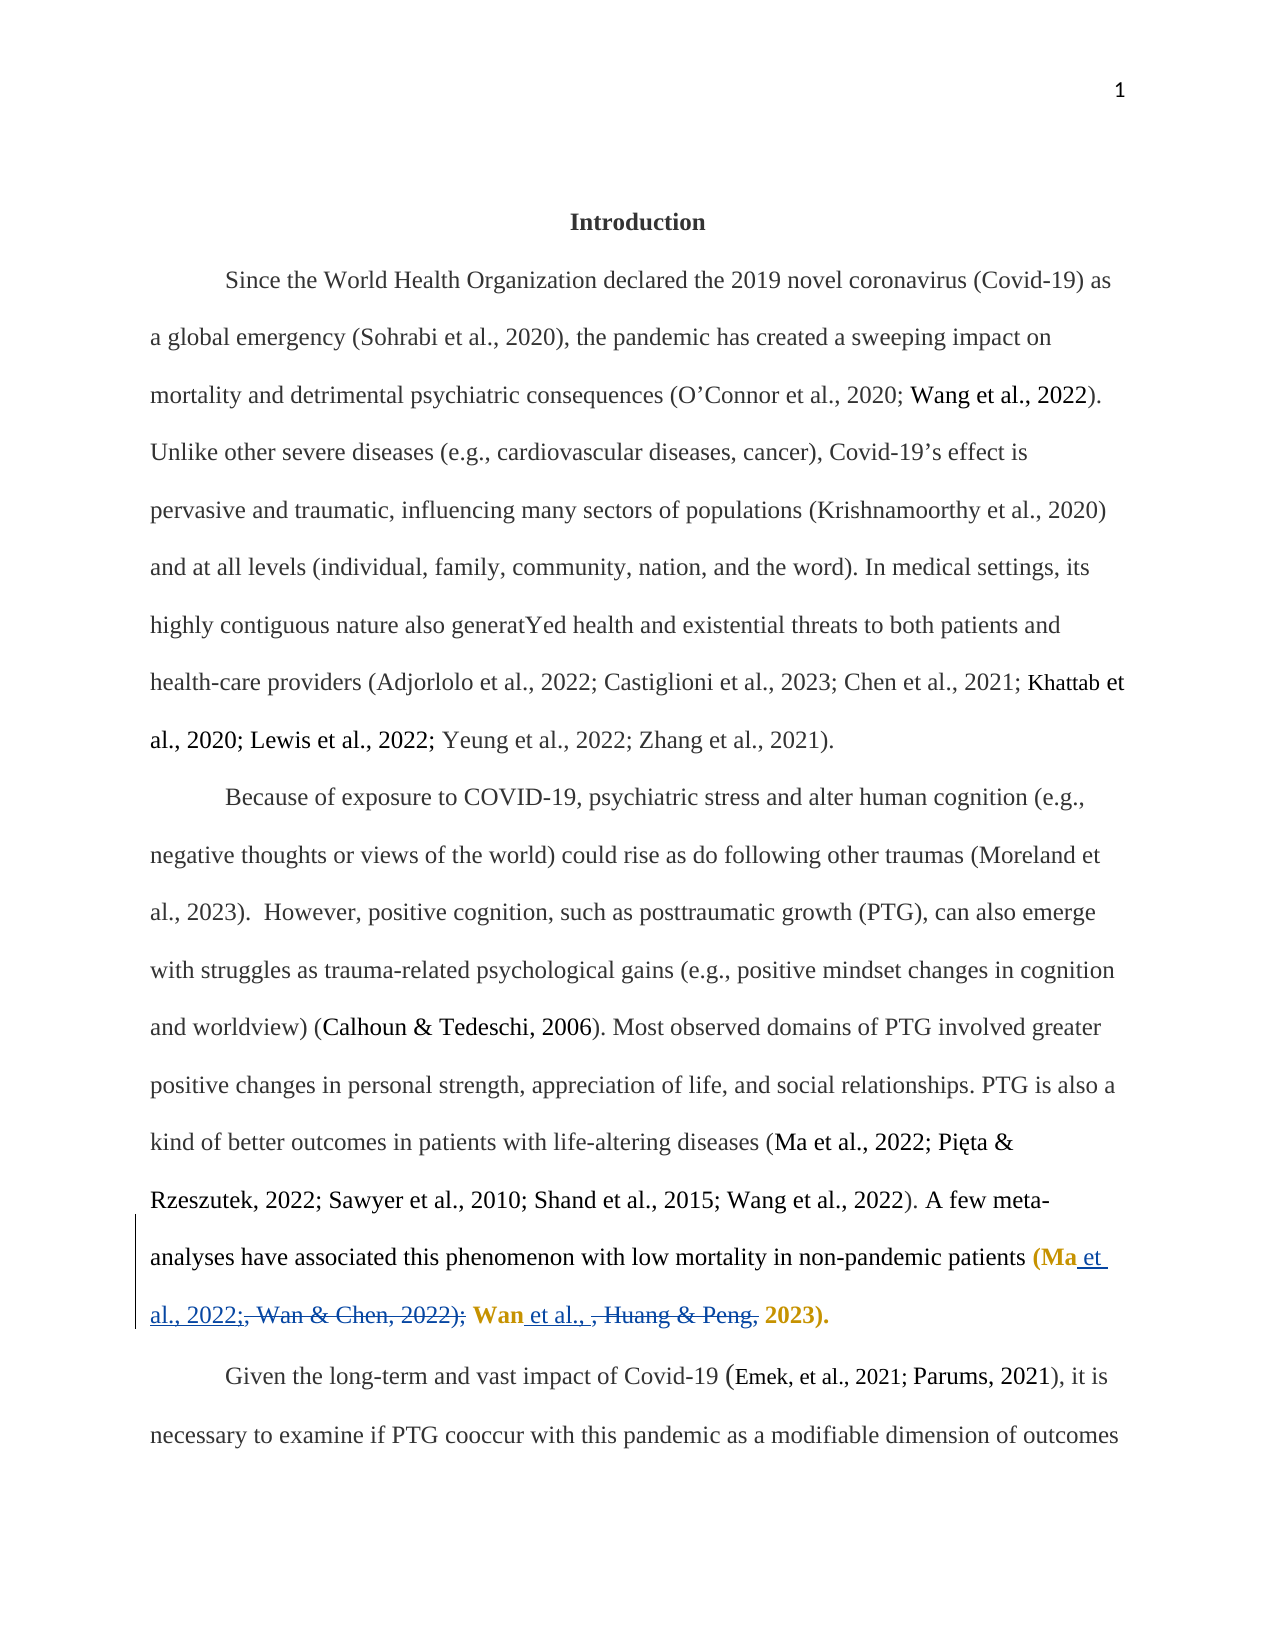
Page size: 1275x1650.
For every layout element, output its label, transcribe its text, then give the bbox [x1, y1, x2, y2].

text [150, 1357, 1125, 1448]
text Introduction [150, 207, 1125, 236]
text Because of exposure to COVID-19, psychiatric stress and alter human cognition (e.g., negative thoughts or views of the world) could rise as do following other traumas (Moreland et al., 2023). However, positive cognition, such as posttraumatic growth (PTG), can also emerge with struggles as trauma-related psychological gains (e.g., positive mindset changes in cognition and worldview) (Calhoun & Tedeschi, 2006). Most observed domains of PTG involved greater positive changes in personal strength, appreciation of life, and social relationships. PTG is also a kind of better outcomes in patients with life-altering diseases (Ma et al., 2022; Pięta & Rzeszutek, 2022; Sawyer et al., 2010; Shand et al., 2015; Wang et al., 2022). A few meta-analyses have associated this phenomenon with low mortality in non-pandemic patients (Ma Wan 2023). [150, 782, 1125, 1329]
text Since the World Health Organization declared the 2019 novel coronavirus (Covid-19) as a global emergency (Sohrabi et al., 2020), the pandemic has created a sweeping impact on mortality and detrimental psychiatric consequences (O’Connor et al., 2020; Wang et al., 2022). Unlike other severe diseases (e.g., cardiovascular diseases, cancer), Covid-19’s effect is pervasive and traumatic, influencing many sectors of populations (Krishnamoorthy et al., 2020) and at all levels (individual, family, community, nation, and the word). In medical settings, its highly contiguous nature also generatYed health and existential threats to both patients and health-care providers (Adjorlolo et al., 2022; Castiglioni et al., 2023; Chen et al., 2021; Khattab et al., 2020; Lewis et al., 2022; Yeung et al., 2022; Zhang et al., 2021). [150, 265, 1125, 754]
